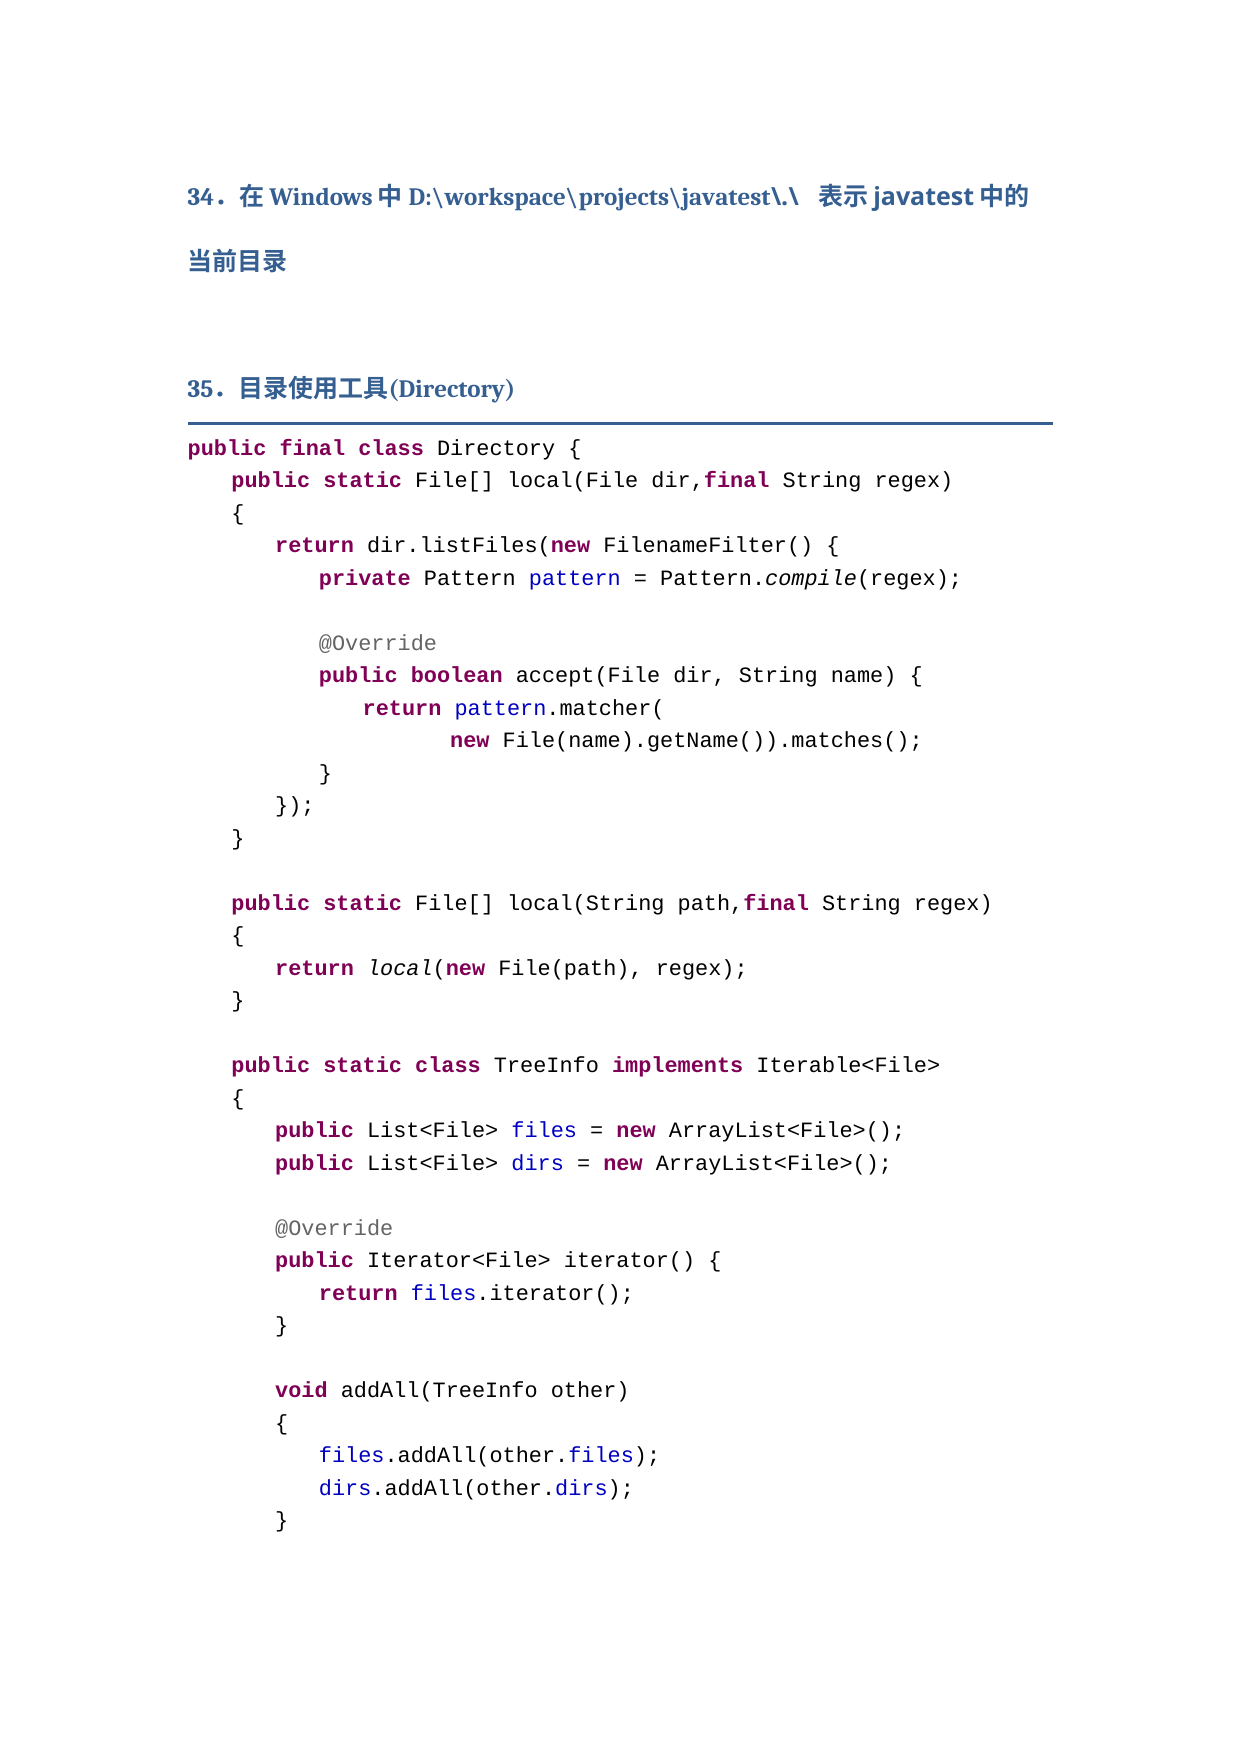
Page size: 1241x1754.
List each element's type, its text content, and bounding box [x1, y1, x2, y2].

text new File(name).getName()).matches(); [187, 726, 1053, 758]
text public static class TreeInfo implements Iterable<File> [187, 1051, 1053, 1083]
text } [187, 986, 1053, 1018]
subtitle 35．目录使用工具(Directory) [187, 354, 1053, 425]
text } [187, 758, 1053, 791]
text public List<File> files = new ArrayList<File>(); [187, 1116, 1053, 1148]
text { [187, 498, 1053, 531]
text { [187, 921, 1053, 953]
text } [187, 823, 1053, 856]
text public static File[] local(File dir,final String regex) [187, 466, 1053, 498]
text @Override [187, 628, 1053, 661]
text dirs.addAll(other.dirs); [187, 1473, 1053, 1506]
text private Pattern pattern = Pattern.compile(regex); [187, 563, 1053, 596]
text } [187, 1506, 1053, 1538]
text public Iterator<File> iterator() { [187, 1246, 1053, 1278]
text return pattern.matcher( [187, 693, 1053, 726]
text public boolean accept(File dir, String name) { [187, 661, 1053, 693]
text void addAll(TreeInfo other) [187, 1376, 1053, 1408]
text public List<File> dirs = new ArrayList<File>(); [187, 1148, 1053, 1181]
text return files.iterator(); [187, 1278, 1053, 1311]
text { [187, 1083, 1053, 1116]
text }); [187, 791, 1053, 823]
text files.addAll(other.files); [187, 1441, 1053, 1473]
text return dir.listFiles(new FilenameFilter() { [187, 531, 1053, 563]
text public final class Directory { [187, 433, 1053, 466]
text } [187, 1311, 1053, 1343]
text public static File[] local(String path,final String regex) [187, 888, 1053, 921]
text { [187, 1408, 1053, 1441]
text @Override [187, 1213, 1053, 1246]
subtitle 34．在Windows中 D:\workspace\projects\javatest\.\ 表示javatest中的当前目录 [187, 162, 1053, 292]
text return local(new File(path), regex); [187, 953, 1053, 986]
